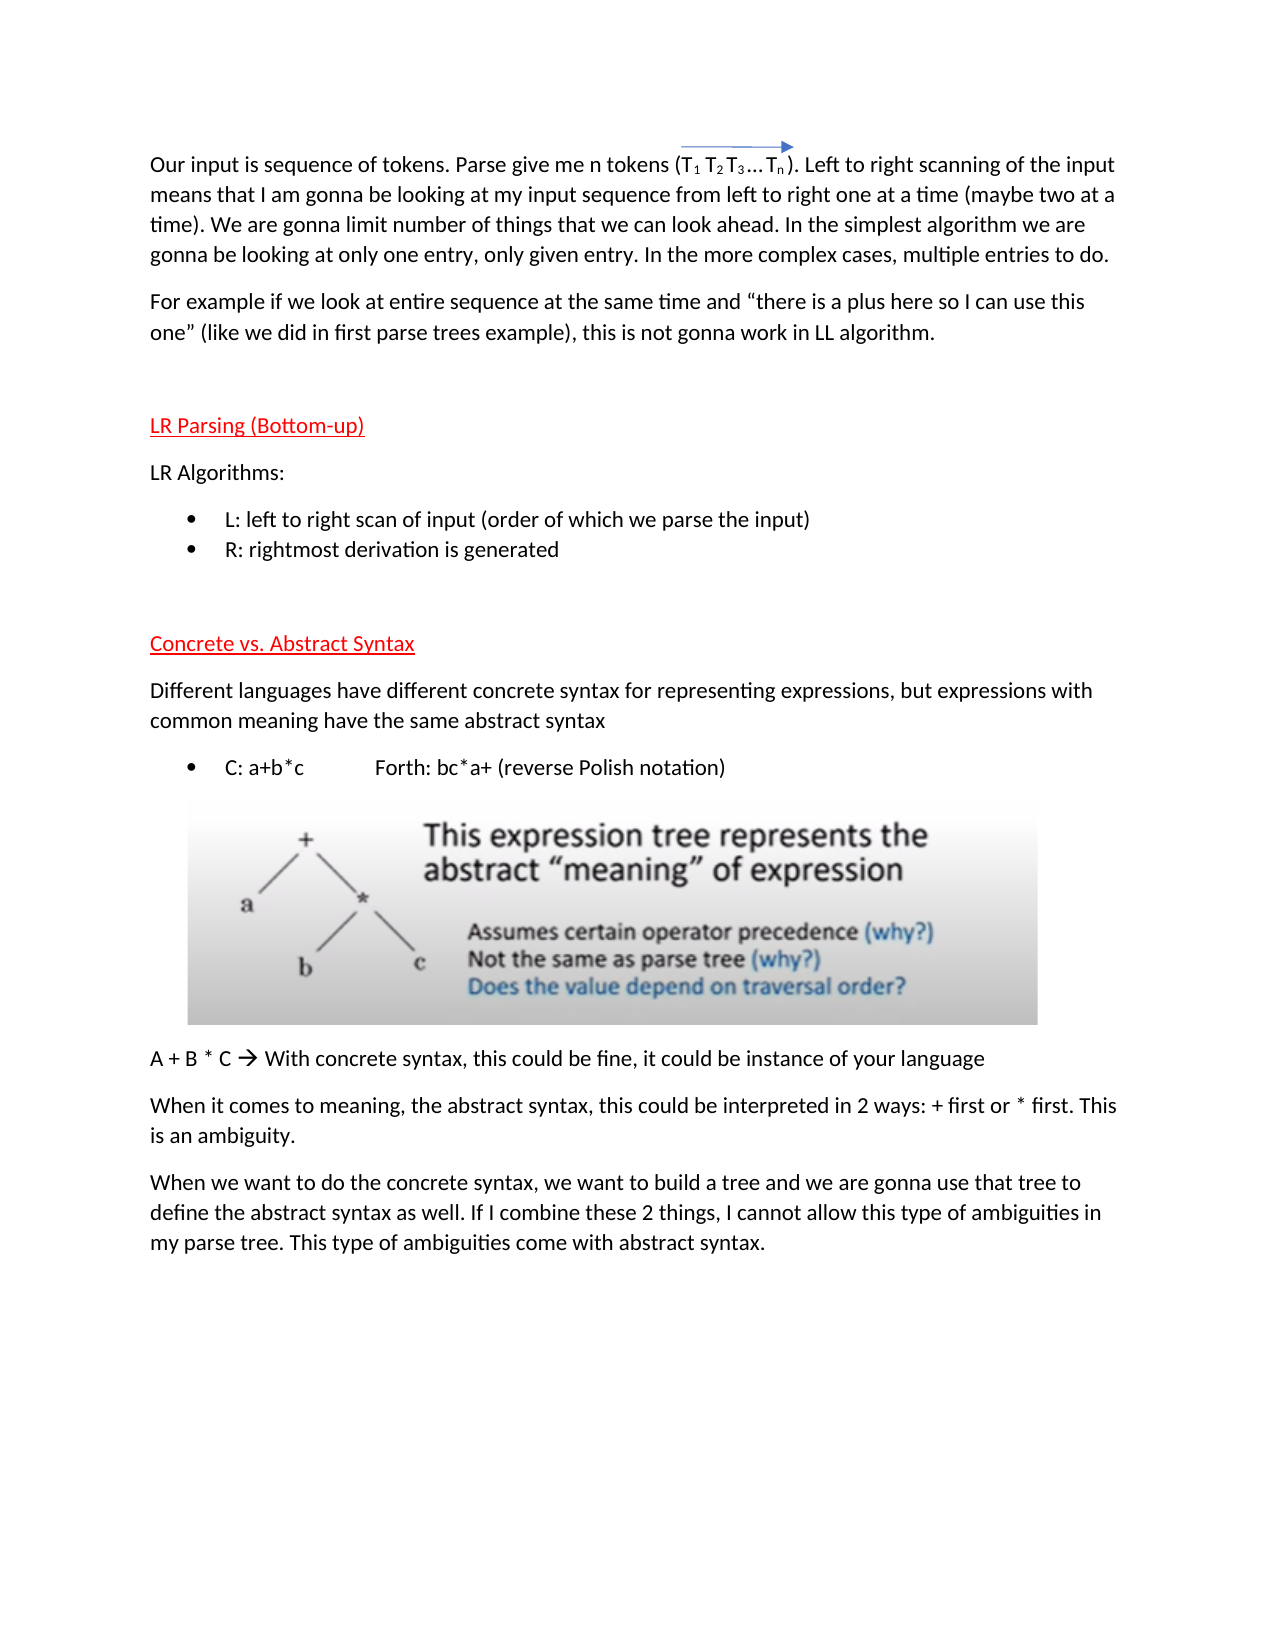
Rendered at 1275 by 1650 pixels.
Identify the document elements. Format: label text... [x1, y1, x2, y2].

picture [187, 800, 1038, 1025]
text Our input is sequence of tokens. Parse give me n tokens (T1 T2 T3 … Tn ). Left to right scanning of the input means that I am gonna be looking at my input sequence from left to right one at a time (maybe two at a time). We are gonna limit number of things that we can look ahead. In the simplest algorithm we are gonna be looking at only one entry, only given entry. In the more complex cases, multiple entries to do. [150, 150, 1125, 269]
text Concrete vs. Abstract Syntax [150, 629, 1125, 657]
text LR Algorithms: [150, 458, 1125, 486]
list R: rightmost derivation is generated [187, 535, 1125, 563]
text LR Parsing (Bottom-up) [150, 411, 1125, 439]
text For example if we look at entire sequence at the same time and “there is a plus here so I can use this one” (like we did in first parse trees example), this is not gonna work in LL algorithm. [150, 287, 1125, 346]
list C: a+b*c Forth: bc*a+ (reverse Polish notation) [187, 753, 1125, 781]
text Different languages have different concrete syntax for representing expressions, but expressions with common meaning have the same abstract syntax [150, 676, 1125, 734]
text When it comes to meaning, the abstract syntax, this could be interpreted in 2 ways: + first or * first. This is an ambiguity. [150, 1091, 1125, 1149]
list L: left to right scan of input (order of which we parse the input) [187, 505, 1125, 533]
text When we want to do the concrete syntax, we want to build a tree and we are gonna use that tree to define the abstract syntax as well. If I combine these 2 things, I cannot allow this type of ambiguities in my parse tree. This type of ambiguities come with abstract syntax. [150, 1168, 1125, 1256]
text A + B * C With concrete syntax, this could be fine, it could be instance of your language [150, 1044, 1125, 1072]
